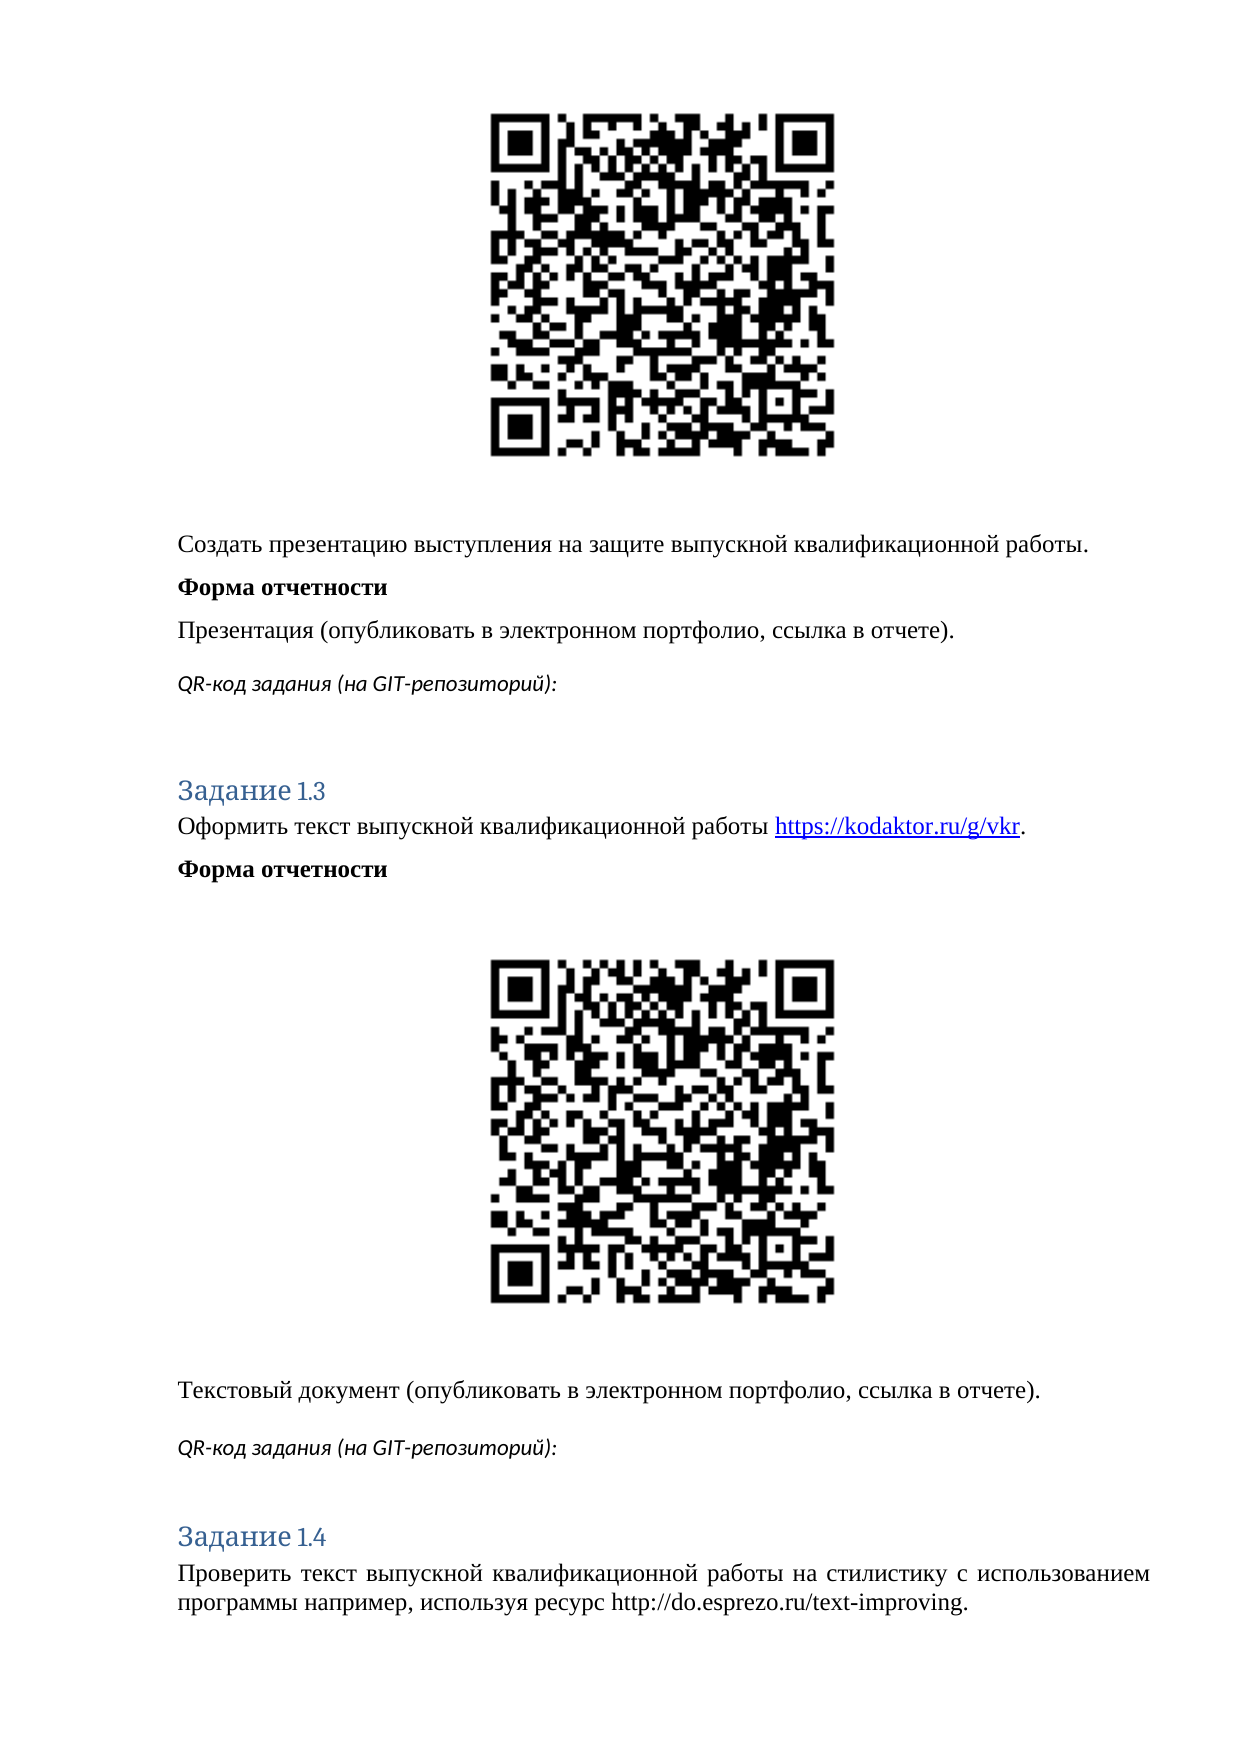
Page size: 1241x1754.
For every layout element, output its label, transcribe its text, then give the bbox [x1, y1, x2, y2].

text Презентация (опубликовать в электронном портфолио, ссылка в отчете). [177, 616, 1152, 644]
text QR-код задания (на GIT-репозиторий): [177, 669, 1152, 697]
text Задание 1.4 [177, 1522, 1152, 1553]
picture [458, 81, 868, 490]
picture [458, 927, 868, 1337]
text QR-код задания (на GIT-репозиторий): [177, 1433, 1152, 1461]
text Проверить текст выпускной квалификационной работы на стилистику с использованием программы например, используя ресурс http://do.esprezo.ru/text-improving. [177, 1558, 1152, 1615]
text Оформить текст выпускной квалификационной работы https://kodaktor.ru/g/vkr. [177, 811, 1152, 840]
text Задание 1.3 [177, 776, 1152, 807]
text Форма отчетности [177, 854, 1152, 883]
text Форма отчетности [177, 572, 1152, 601]
